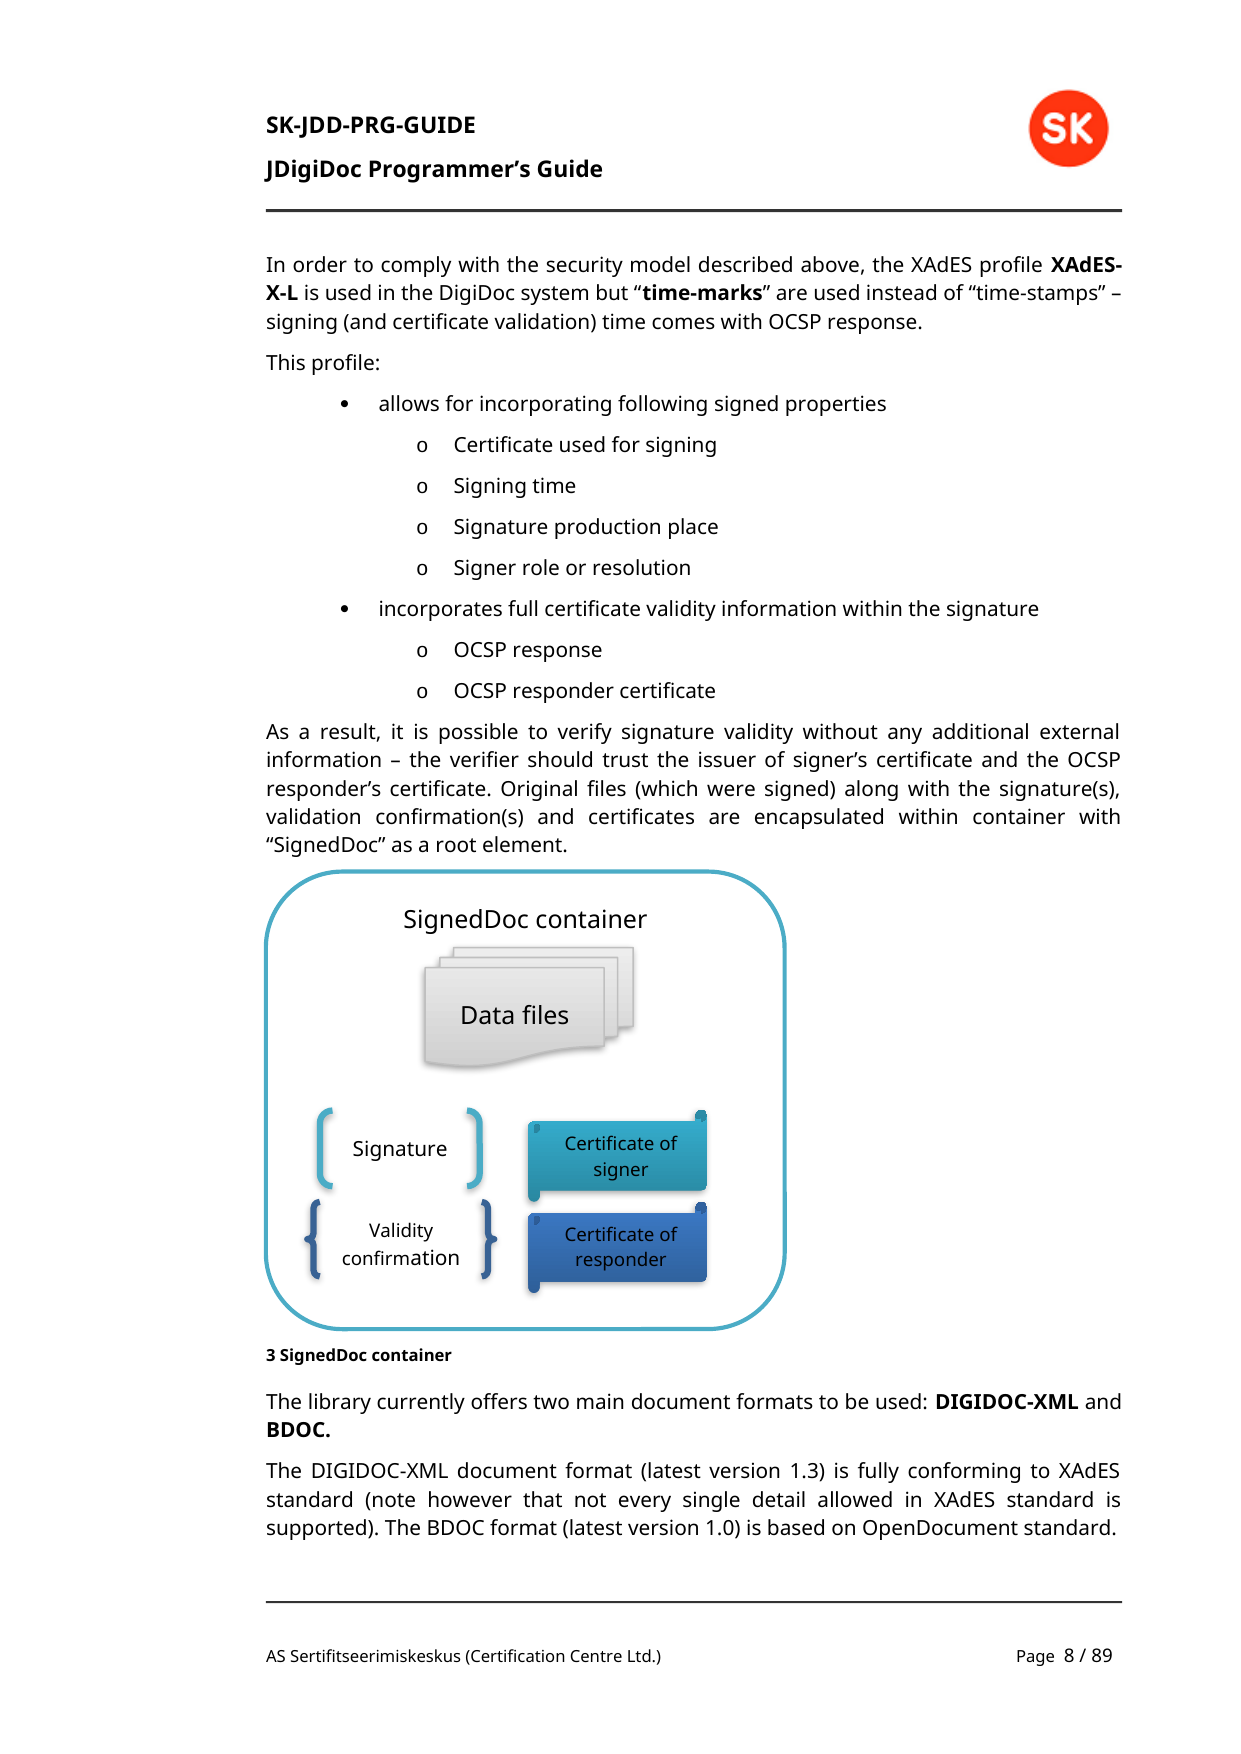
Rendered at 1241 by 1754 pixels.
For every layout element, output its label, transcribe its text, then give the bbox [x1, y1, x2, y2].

list OCSP response [416, 635, 1122, 663]
text The library currently offers two main document formats to be used: DIGIDOC-XML and BDOC. [266, 1387, 1122, 1444]
list Certificate used for signing [416, 430, 1122, 458]
text This profile: [266, 348, 1122, 376]
list OCSP responder certificate [416, 676, 1122, 704]
list incorporates full certificate validity information within the signature [341, 594, 1122, 622]
text The DIGIDOC-XML document format (latest version 1.3) is fully conforming to XAdES standard (note however that not every single detail allowed in XAdES standard is supported). The BDOC format (latest version 1.0) is based on OpenDocument standard. [266, 1456, 1122, 1542]
list Signature production place [416, 512, 1122, 540]
text As a result, it is possible to verify signature validity without any additional external information – the verifier should trust the issuer of signer’s certificate and the OCSP responder’s certificate. Original files (which were signed) along with the signature(s), validation confirmation(s) and certificates are encapsulated within container with “SignedDoc” as a root element. [266, 717, 1122, 859]
list Signer role or resolution [416, 553, 1122, 581]
picture [1027, 88, 1114, 170]
list allows for incorporating following signed properties [341, 389, 1122, 417]
list Signing time [416, 471, 1122, 499]
text 3 SignedDoc container [266, 1343, 1122, 1366]
text In order to comply with the security model described above, the XAdES profile XAdES-X-L is used in the DigiDoc system but “time-marks” are used instead of “time-stamps” – signing (and certificate validation) time comes with OCSP response. [266, 250, 1122, 335]
